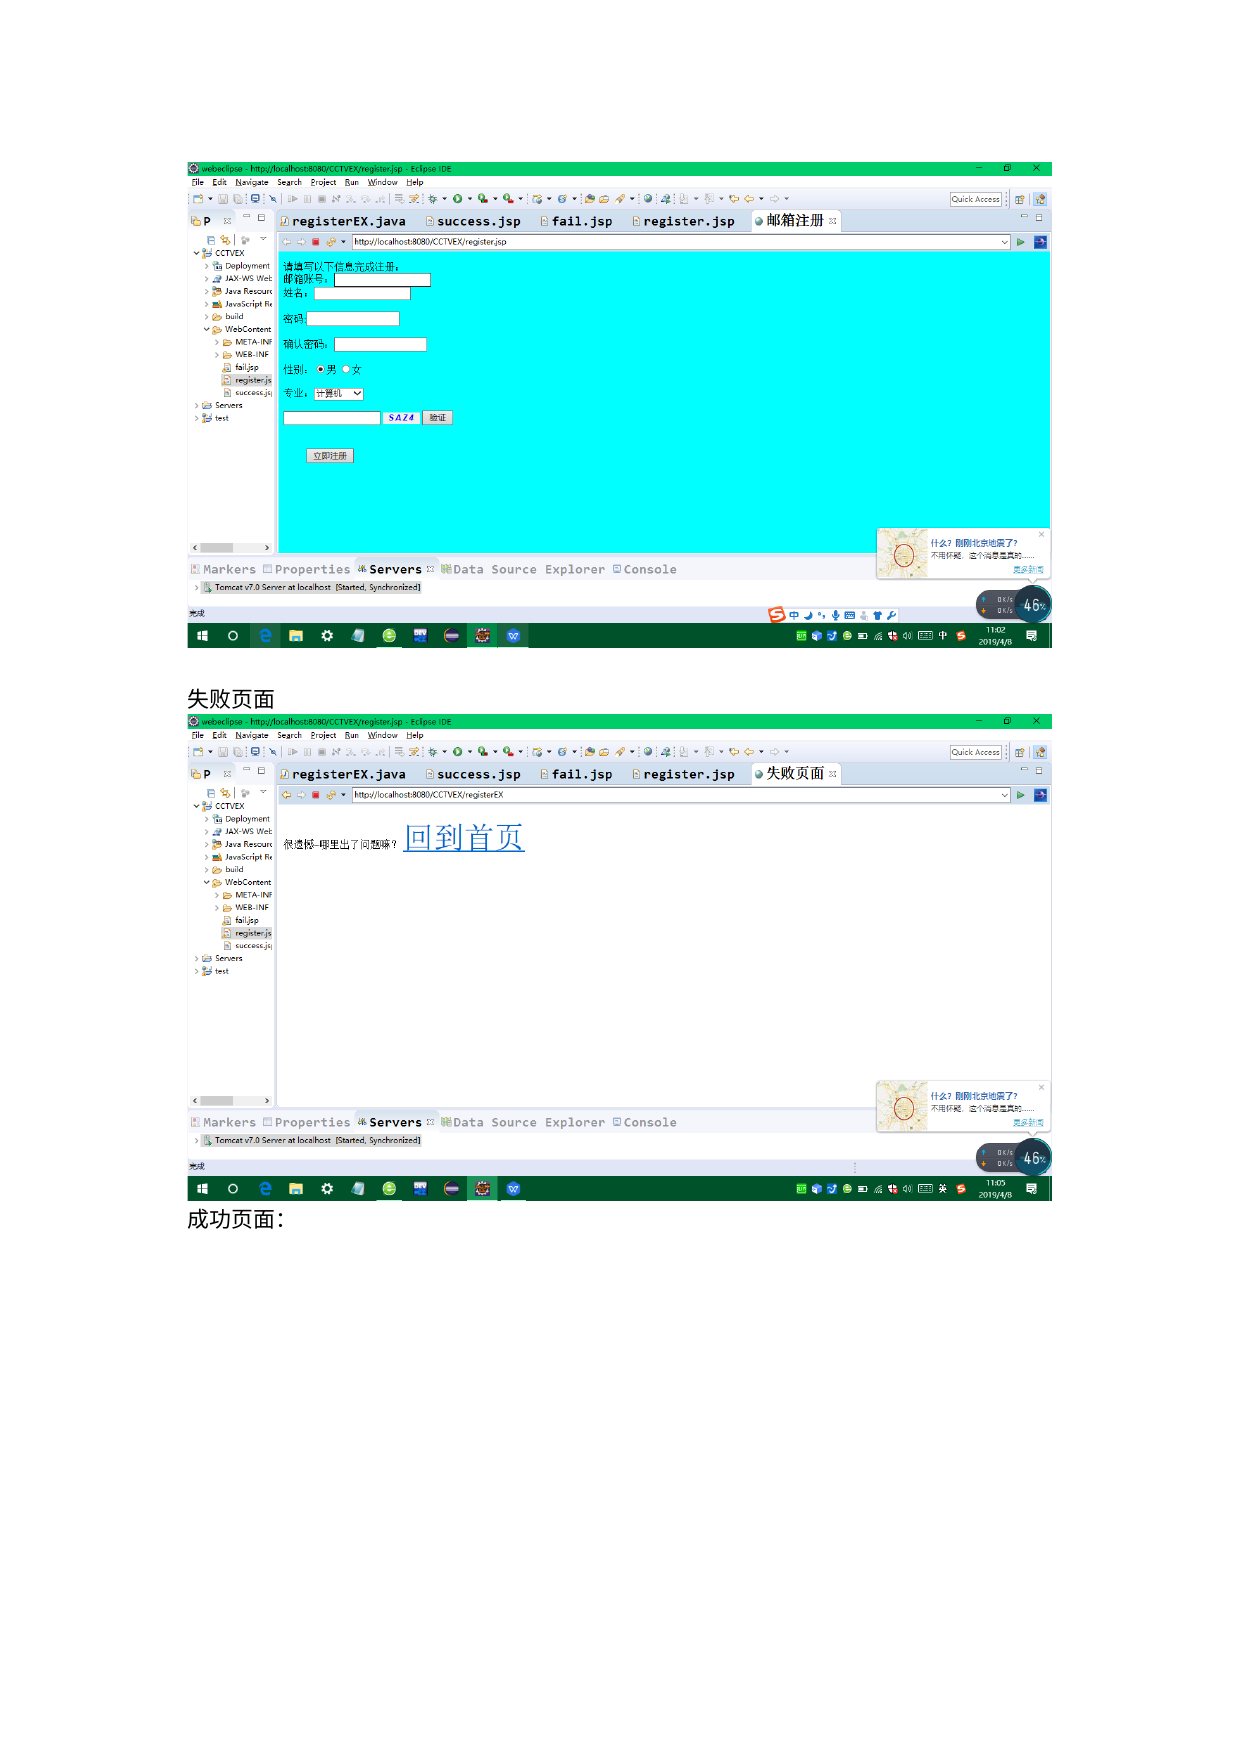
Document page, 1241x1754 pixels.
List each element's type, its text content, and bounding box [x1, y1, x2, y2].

text 失败页面 [187, 682, 1053, 714]
picture [187, 714, 1052, 1201]
picture [187, 162, 1052, 648]
text 成功页面： [187, 1202, 1053, 1234]
